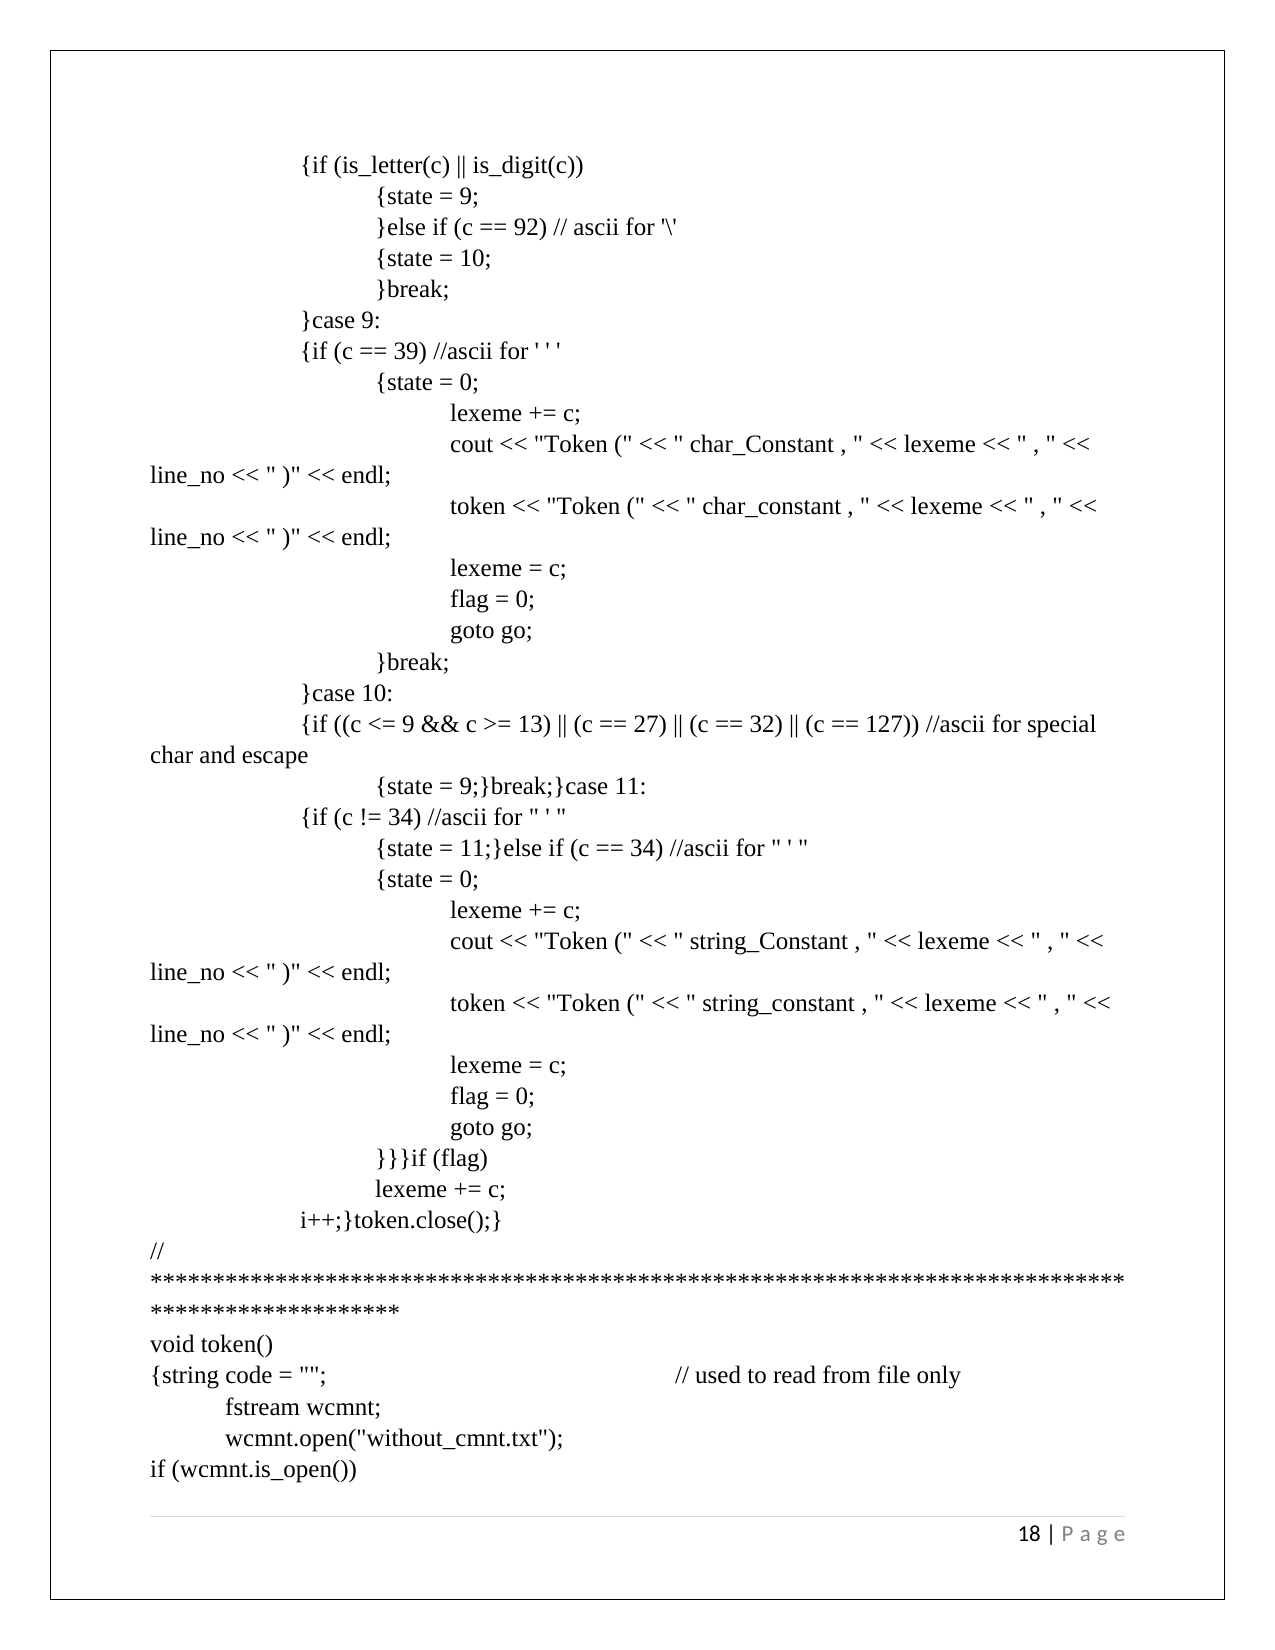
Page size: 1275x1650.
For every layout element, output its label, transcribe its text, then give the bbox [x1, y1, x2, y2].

text }case 9: [150, 305, 1125, 334]
text wcmnt.open("without_cmnt.txt"); [150, 1423, 1125, 1451]
text if (wcmnt.is_open()) [150, 1454, 1125, 1482]
text lexeme = c; [150, 1050, 1125, 1079]
text goto go; [150, 1112, 1125, 1141]
text flag = 0; [150, 584, 1125, 613]
text lexeme += c; [150, 1174, 1125, 1203]
text }case 10: [150, 678, 1125, 706]
text {state = 9; [150, 181, 1125, 210]
text {if (c == 39) //ascii for ' ' ' [150, 336, 1125, 365]
text }else if (c == 92) // ascii for '\' [150, 212, 1125, 241]
text {string code = ""; // used to read from file only [150, 1361, 1125, 1389]
text lexeme += c; [150, 398, 1125, 427]
text {state = 11;}else if (c == 34) //ascii for " ' " [150, 833, 1125, 862]
text cout << "Token (" << " char_Constant , " << lexeme << " , " << line_no << " )" << endl; [150, 429, 1125, 489]
text }}}if (flag) [150, 1143, 1125, 1172]
text {if (is_letter(c) || is_digit(c)) [150, 150, 1125, 179]
text {state = 0; [150, 367, 1125, 396]
text lexeme += c; [150, 895, 1125, 924]
text void token() [150, 1329, 1125, 1358]
text {state = 0; [150, 864, 1125, 893]
text cout << "Token (" << " string_Constant , " << lexeme << " , " << line_no << " )" << endl; [150, 926, 1125, 986]
text fstream wcmnt; [150, 1392, 1125, 1420]
text goto go; [150, 616, 1125, 644]
text {if (c != 34) //ascii for " ' " [150, 802, 1125, 831]
text {if ((c <= 9 && c >= 13) || (c == 27) || (c == 32) || (c == 127)) //ascii for special char and escape [150, 709, 1125, 768]
text i++;}token.close();} [150, 1205, 1125, 1234]
text }break; [150, 647, 1125, 675]
text token << "Token (" << " string_constant , " << lexeme << " , " << line_no << " )" << endl; [150, 988, 1125, 1048]
text }break; [150, 274, 1125, 303]
text lexeme = c; [150, 553, 1125, 582]
text //************************************************************************************************** [150, 1236, 1125, 1327]
text token << "Token (" << " char_constant , " << lexeme << " , " << line_no << " )" << endl; [150, 491, 1125, 551]
text {state = 9;}break;}case 11: [150, 771, 1125, 799]
text {state = 10; [150, 243, 1125, 272]
text flag = 0; [150, 1081, 1125, 1110]
